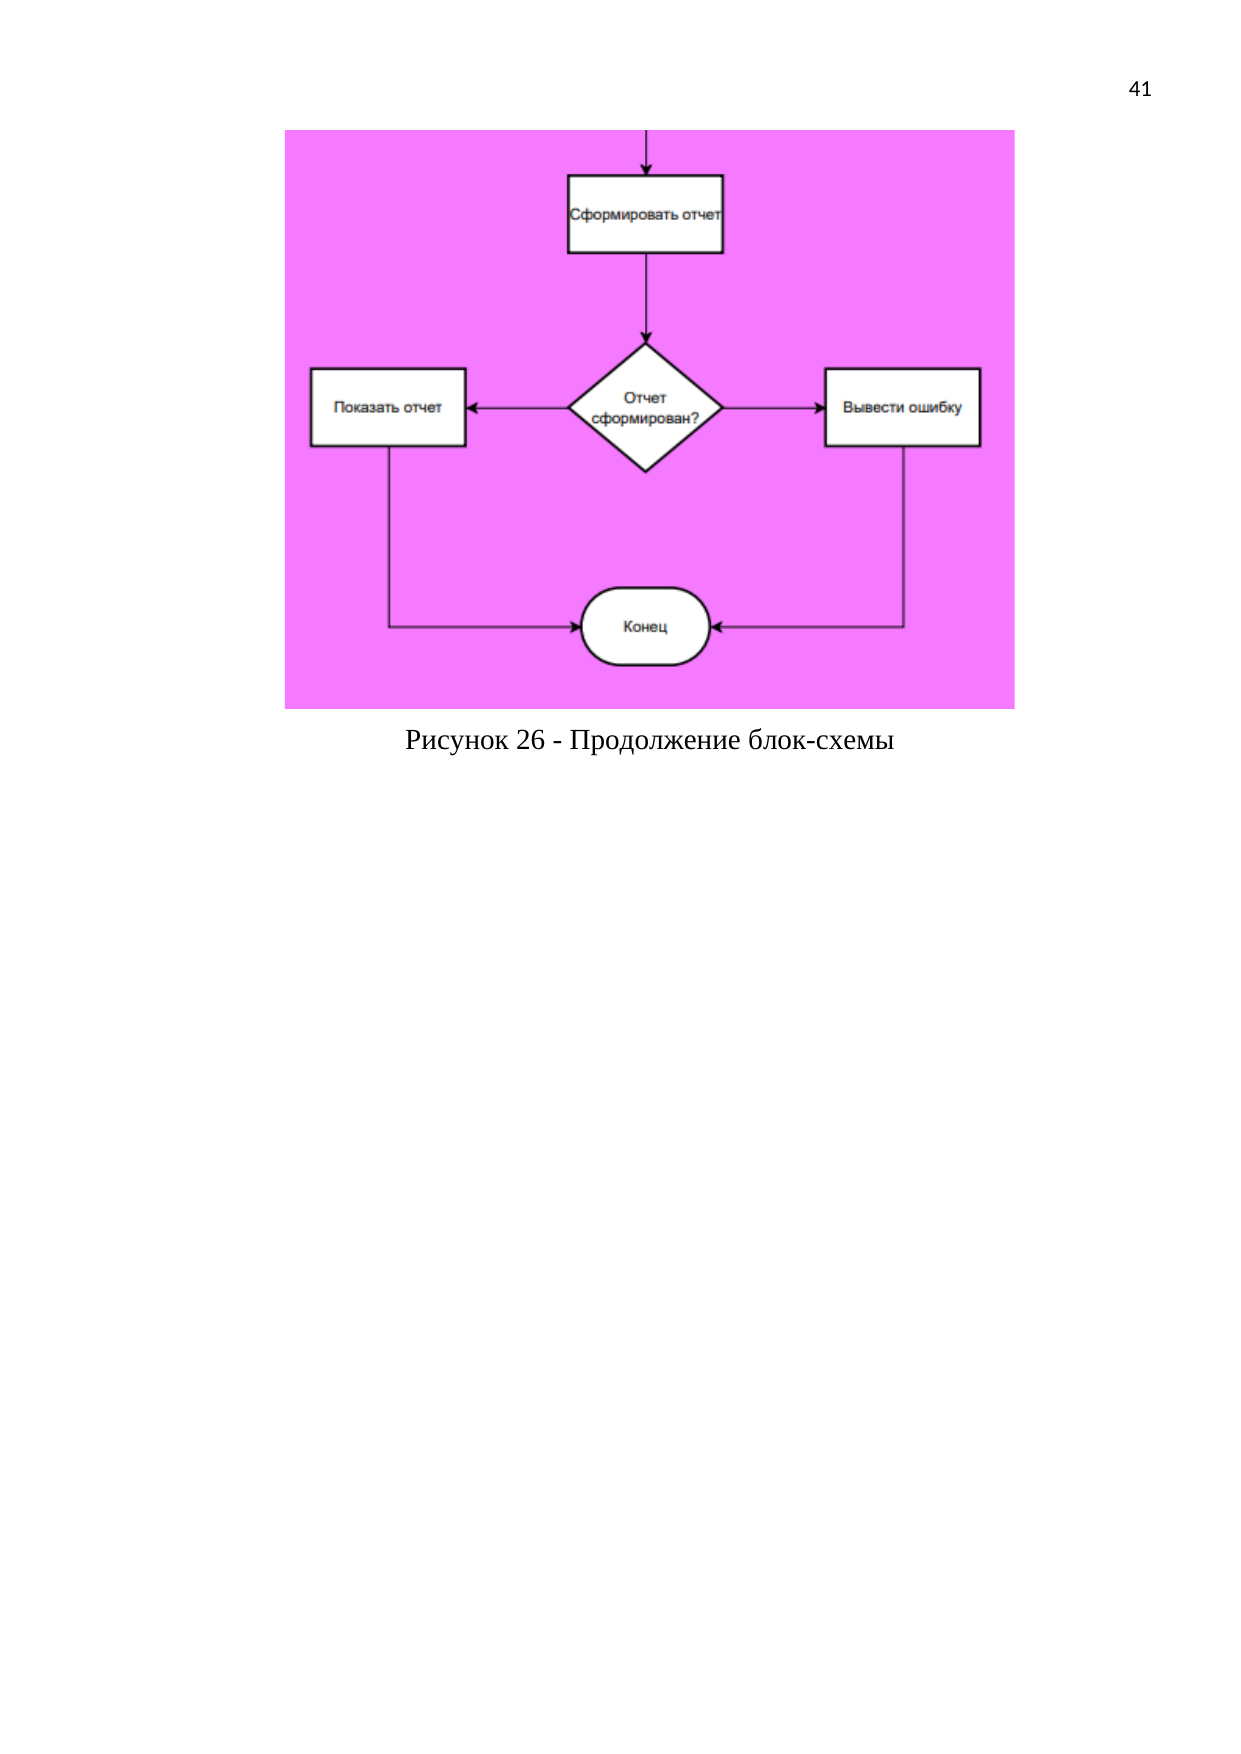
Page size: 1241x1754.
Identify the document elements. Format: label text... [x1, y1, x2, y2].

text Рисунок 26 - Продолжение блок-схемы [148, 722, 1152, 756]
picture [284, 130, 1015, 709]
